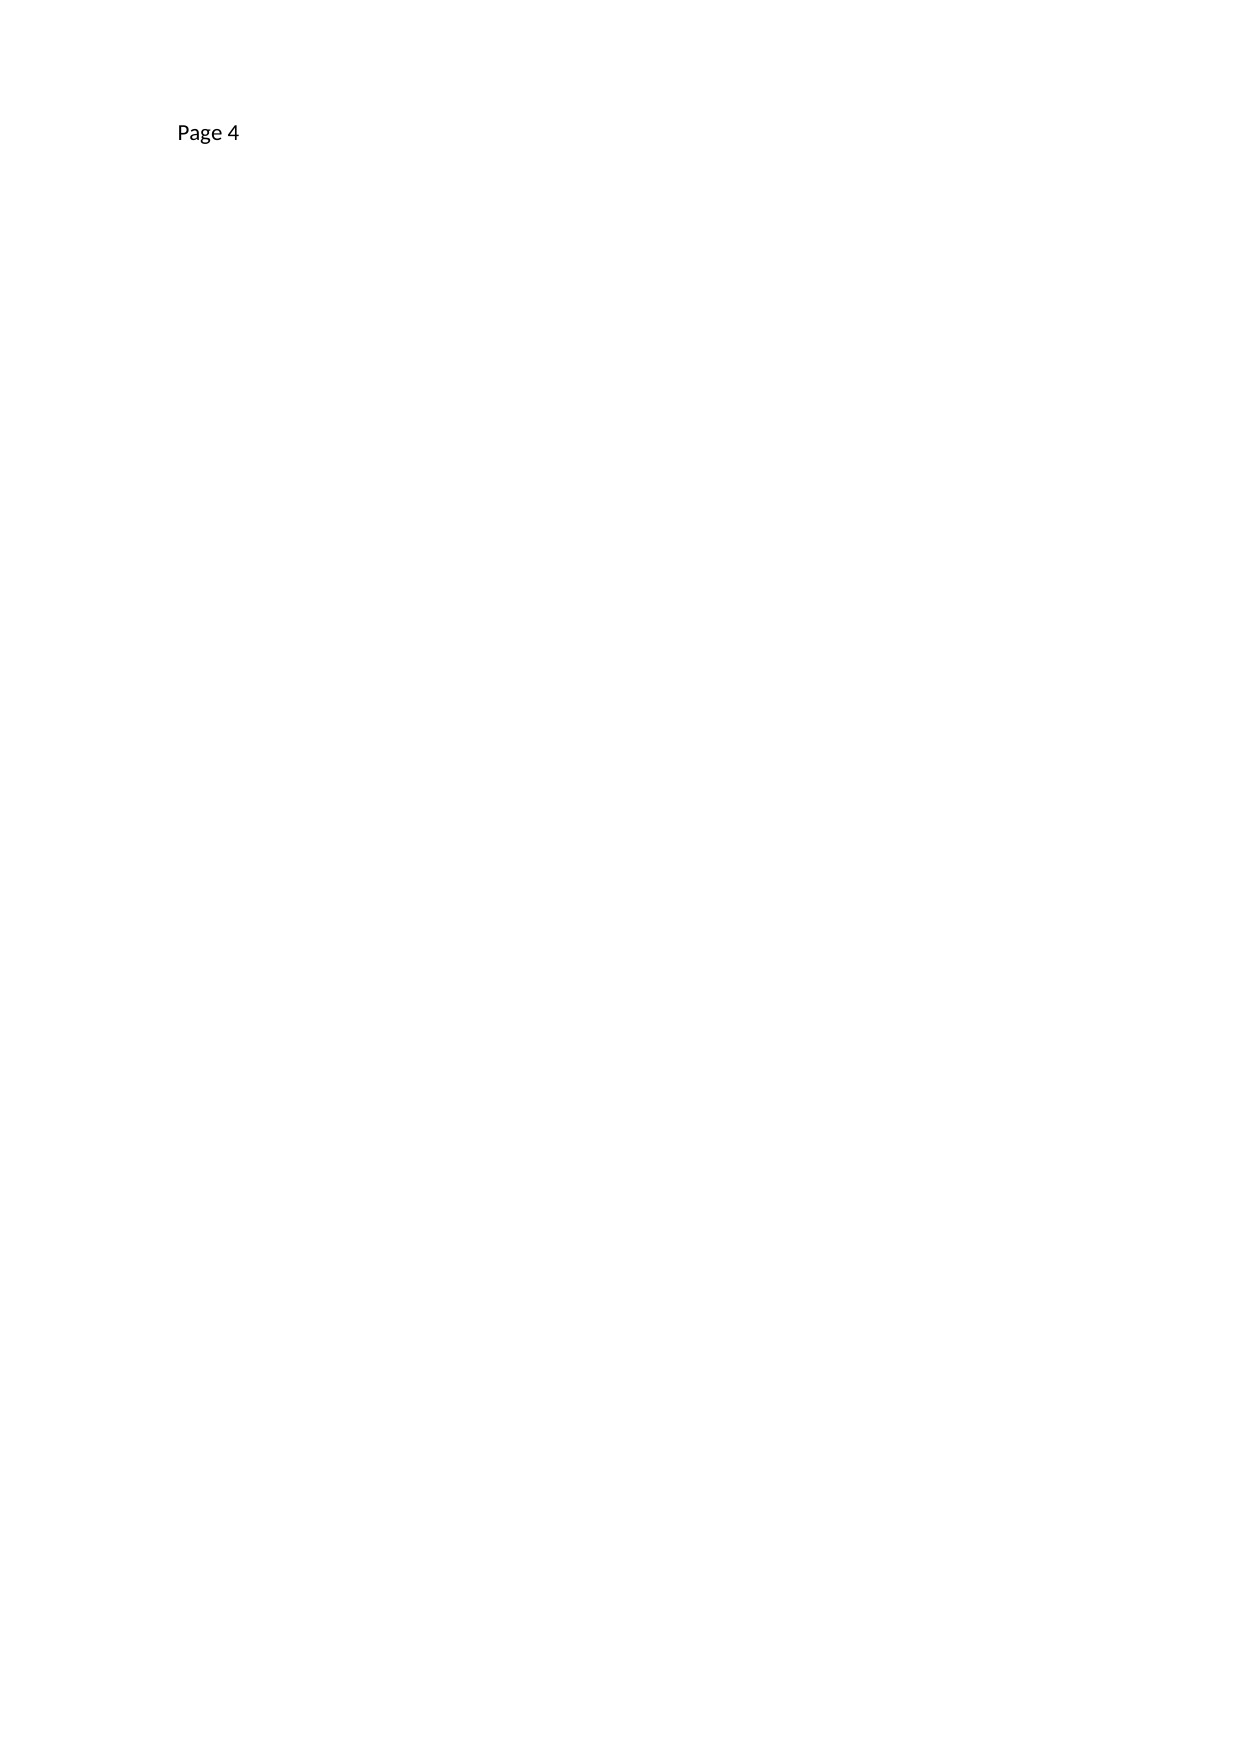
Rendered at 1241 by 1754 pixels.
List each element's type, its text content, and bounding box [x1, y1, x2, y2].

text Page 4 [177, 118, 1152, 146]
